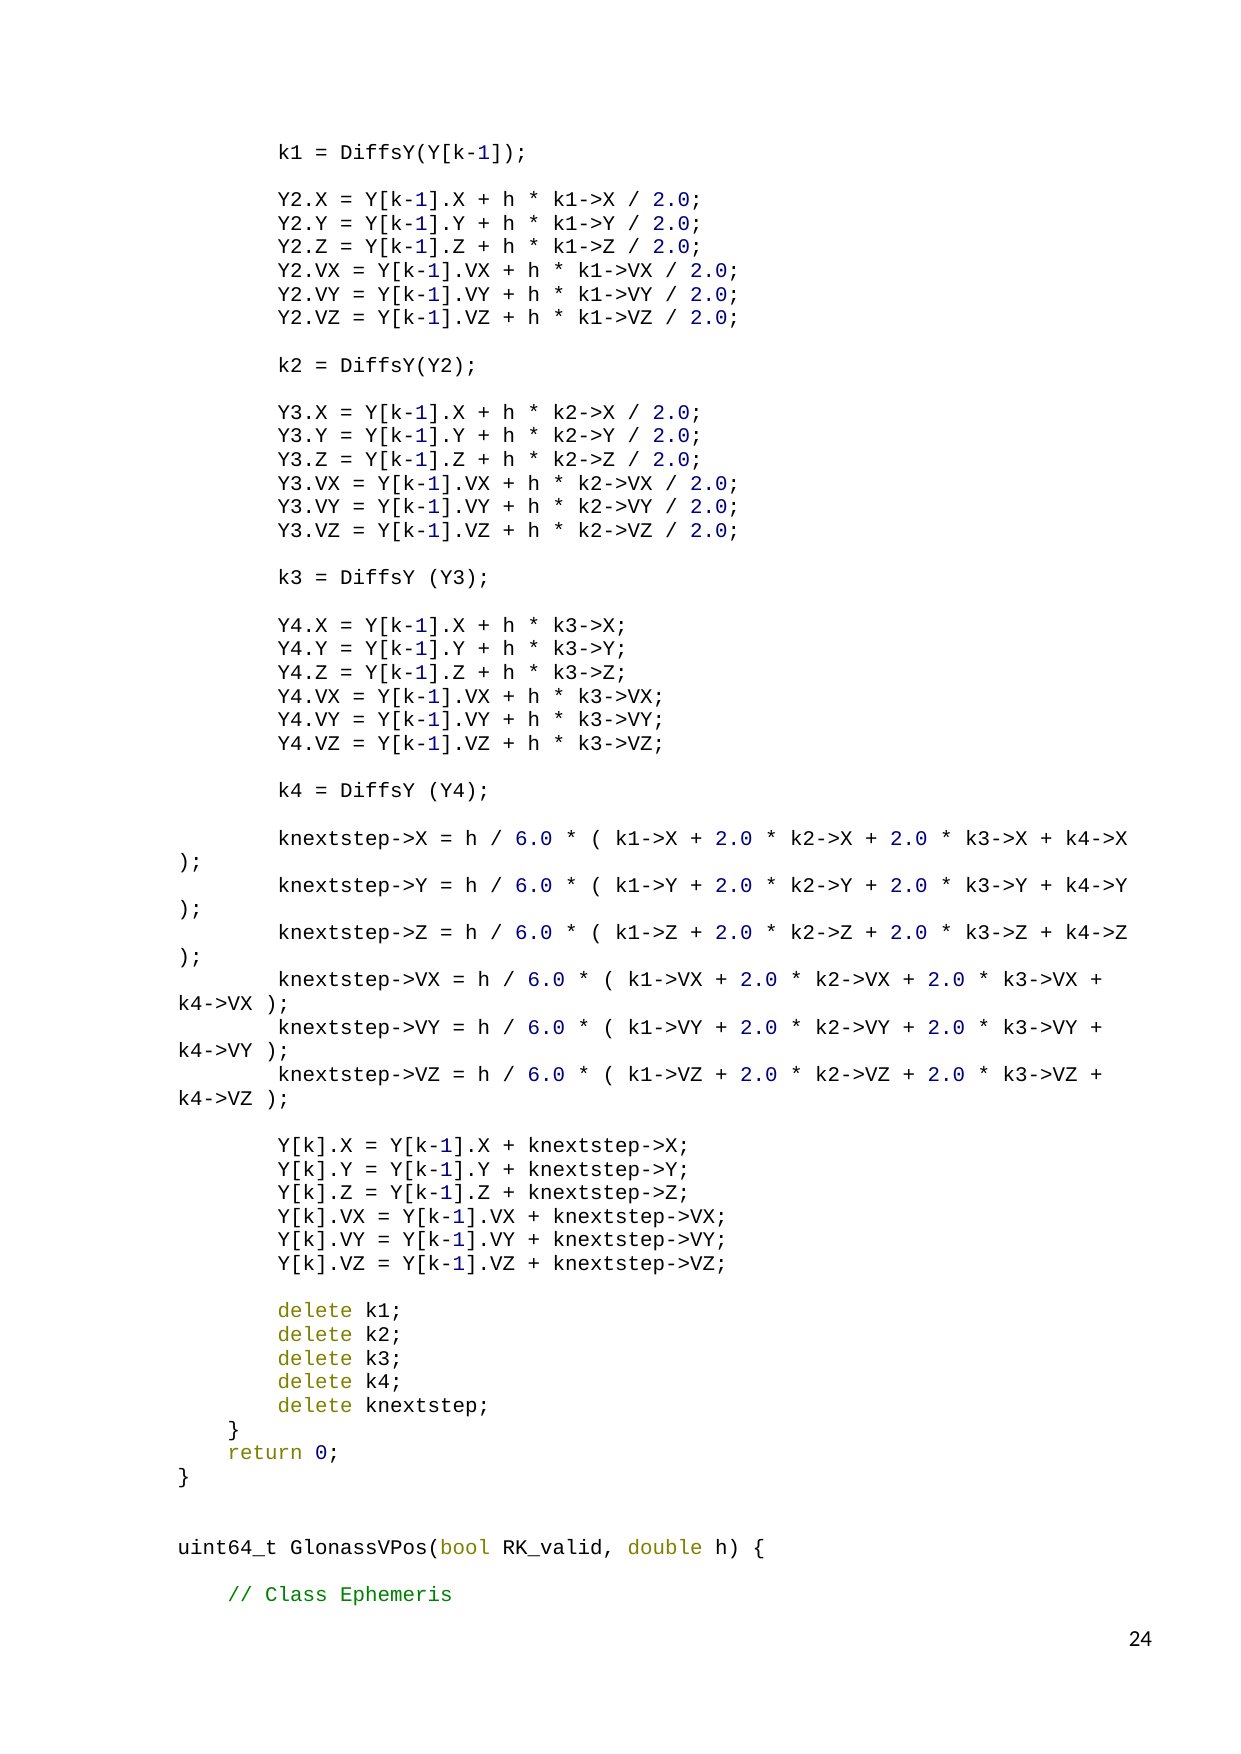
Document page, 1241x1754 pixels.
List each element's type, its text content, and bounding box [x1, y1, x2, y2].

text k4 = DiffsY (Y4); [177, 780, 1152, 804]
text Y4.VY = Y[k-1].VY + h * k3->VY; [177, 709, 1152, 733]
text knextstep->VZ = h / 6.0 * ( k1->VZ + 2.0 * k2->VZ + 2.0 * k3->VZ + k4->VZ ); [177, 1064, 1152, 1111]
text return 0; [177, 1442, 1152, 1466]
text delete knextstep; [177, 1395, 1152, 1419]
text Y4.Z = Y[k-1].Z + h * k3->Z; [177, 662, 1152, 686]
text Y[k].VZ = Y[k-1].VZ + knextstep->VZ; [177, 1253, 1152, 1277]
text Y3.VZ = Y[k-1].VZ + h * k2->VZ / 2.0; [177, 520, 1152, 544]
text delete k3; [177, 1348, 1152, 1371]
text uint64_t GlonassVPos(bool RK_valid, double h) { [177, 1537, 1152, 1561]
text Y3.Y = Y[k-1].Y + h * k2->Y / 2.0; [177, 426, 1152, 449]
text Y[k].Z = Y[k-1].Z + knextstep->Z; [177, 1182, 1152, 1206]
text Y2.VY = Y[k-1].VY + h * k1->VY / 2.0; [177, 284, 1152, 307]
text knextstep->X = h / 6.0 * ( k1->X + 2.0 * k2->X + 2.0 * k3->X + k4->X ); [177, 827, 1152, 875]
text Y[k].X = Y[k-1].X + knextstep->X; [177, 1135, 1152, 1158]
text Y4.VX = Y[k-1].VX + h * k3->VX; [177, 686, 1152, 709]
text Y4.X = Y[k-1].X + h * k3->X; [177, 615, 1152, 638]
text Y[k].VY = Y[k-1].VY + knextstep->VY; [177, 1229, 1152, 1253]
text delete k4; [177, 1371, 1152, 1395]
text knextstep->VX = h / 6.0 * ( k1->VX + 2.0 * k2->VX + 2.0 * k3->VX + k4->VX ); [177, 969, 1152, 1017]
text knextstep->Y = h / 6.0 * ( k1->Y + 2.0 * k2->Y + 2.0 * k3->Y + k4->Y ); [177, 875, 1152, 922]
text Y4.Y = Y[k-1].Y + h * k3->Y; [177, 638, 1152, 662]
text } [177, 1419, 1152, 1442]
text delete k2; [177, 1324, 1152, 1348]
text knextstep->Z = h / 6.0 * ( k1->Z + 2.0 * k2->Z + 2.0 * k3->Z + k4->Z ); [177, 922, 1152, 969]
text Y2.X = Y[k-1].X + h * k1->X / 2.0; [177, 189, 1152, 213]
text knextstep->VY = h / 6.0 * ( k1->VY + 2.0 * k2->VY + 2.0 * k3->VY + k4->VY ); [177, 1017, 1152, 1064]
text k1 = DiffsY(Y[k-1]); [177, 142, 1152, 165]
text // Class Ephemeris [177, 1584, 1152, 1608]
text Y4.VZ = Y[k-1].VZ + h * k3->VZ; [177, 733, 1152, 757]
text delete k1; [177, 1300, 1152, 1324]
text Y2.Y = Y[k-1].Y + h * k1->Y / 2.0; [177, 213, 1152, 236]
text Y[k].VX = Y[k-1].VX + knextstep->VX; [177, 1206, 1152, 1229]
text Y2.Z = Y[k-1].Z + h * k1->Z / 2.0; [177, 236, 1152, 260]
text Y2.VZ = Y[k-1].VZ + h * k1->VZ / 2.0; [177, 307, 1152, 331]
text } [177, 1466, 1152, 1489]
text Y2.VX = Y[k-1].VX + h * k1->VX / 2.0; [177, 260, 1152, 284]
text k2 = DiffsY(Y2); [177, 354, 1152, 378]
text k3 = DiffsY (Y3); [177, 567, 1152, 591]
text Y3.VX = Y[k-1].VX + h * k2->VX / 2.0; [177, 473, 1152, 496]
text Y3.Z = Y[k-1].Z + h * k2->Z / 2.0; [177, 449, 1152, 473]
text Y3.X = Y[k-1].X + h * k2->X / 2.0; [177, 402, 1152, 426]
text Y[k].Y = Y[k-1].Y + knextstep->Y; [177, 1158, 1152, 1182]
text Y3.VY = Y[k-1].VY + h * k2->VY / 2.0; [177, 496, 1152, 520]
